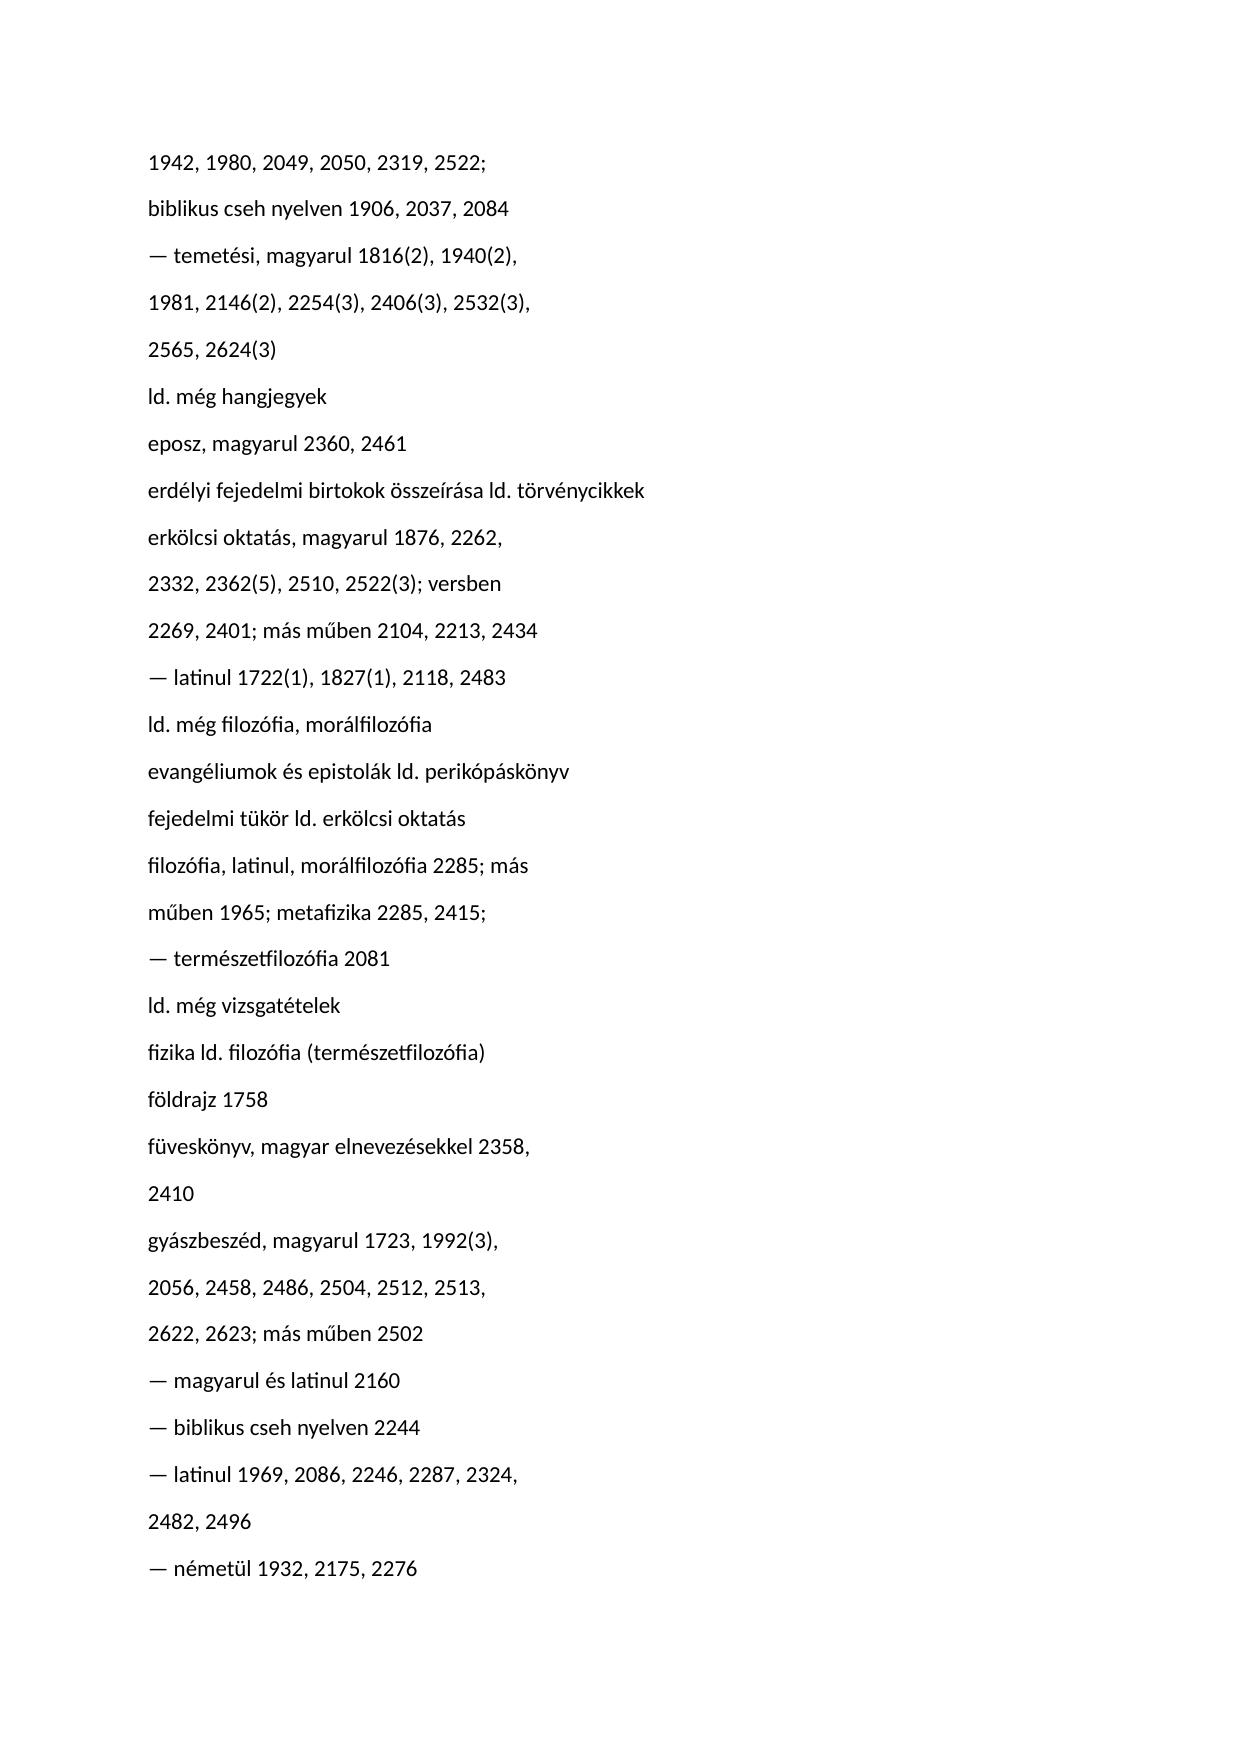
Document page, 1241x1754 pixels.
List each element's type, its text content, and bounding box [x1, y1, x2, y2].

text biblikus cseh nyelven 1906, 2037, 2084 [148, 194, 1093, 222]
text 2410 [148, 1179, 1093, 1207]
text füveskönyv, magyar elnevezésekkel 2358, [148, 1132, 1093, 1160]
text eposz, magyarul 2360, 2461 [148, 429, 1093, 457]
text — természetfilozófia 2081 [148, 944, 1093, 972]
text erkölcsi oktatás, magyarul 1876, 2262, [148, 523, 1093, 551]
text ld. még vizsgatételek [148, 991, 1093, 1019]
text földrajz 1758 [148, 1085, 1093, 1113]
text 2622, 2623; más műben 2502 [148, 1319, 1093, 1347]
text — latinul 1722(1), 1827(1), 2118, 2483 [148, 663, 1093, 691]
text ld. még hangjegyek [148, 382, 1093, 410]
text — németül 1932, 2175, 2276 [148, 1554, 1093, 1582]
text — temetési, magyarul 1816(2), 1940(2), [148, 241, 1093, 269]
text — magyarul és latinul 2160 [148, 1366, 1093, 1394]
text fizika ld. filozófia (természetfilozófia) [148, 1038, 1093, 1066]
text 1981, 2146(2), 2254(3), 2406(3), 2532(3), [148, 288, 1093, 316]
text filozófia, latinul, morálfilozófia 2285; más [148, 851, 1093, 879]
text 2269, 2401; más műben 2104, 2213, 2434 [148, 616, 1093, 644]
text — biblikus cseh nyelven 2244 [148, 1413, 1093, 1441]
text erdélyi fejedelmi birtokok összeírása ld. törvénycikkek [148, 476, 1093, 504]
text 2565, 2624(3) [148, 335, 1093, 363]
text ld. még filozófia, morálfilozófia [148, 710, 1093, 738]
text műben 1965; metafizika 2285, 2415; [148, 898, 1093, 926]
text fejedelmi tükör ld. erkölcsi oktatás [148, 804, 1093, 832]
text 2056, 2458, 2486, 2504, 2512, 2513, [148, 1273, 1093, 1301]
text 2482, 2496 [148, 1507, 1093, 1535]
text gyászbeszéd, magyarul 1723, 1992(3), [148, 1226, 1093, 1254]
text — latinul 1969, 2086, 2246, 2287, 2324, [148, 1460, 1093, 1488]
text 1942, 1980, 2049, 2050, 2319, 2522; [148, 148, 1093, 176]
text 2332, 2362(5), 2510, 2522(3); versben [148, 569, 1093, 597]
text evangéliumok és epistolák ld. perikópáskönyv [148, 757, 1093, 785]
